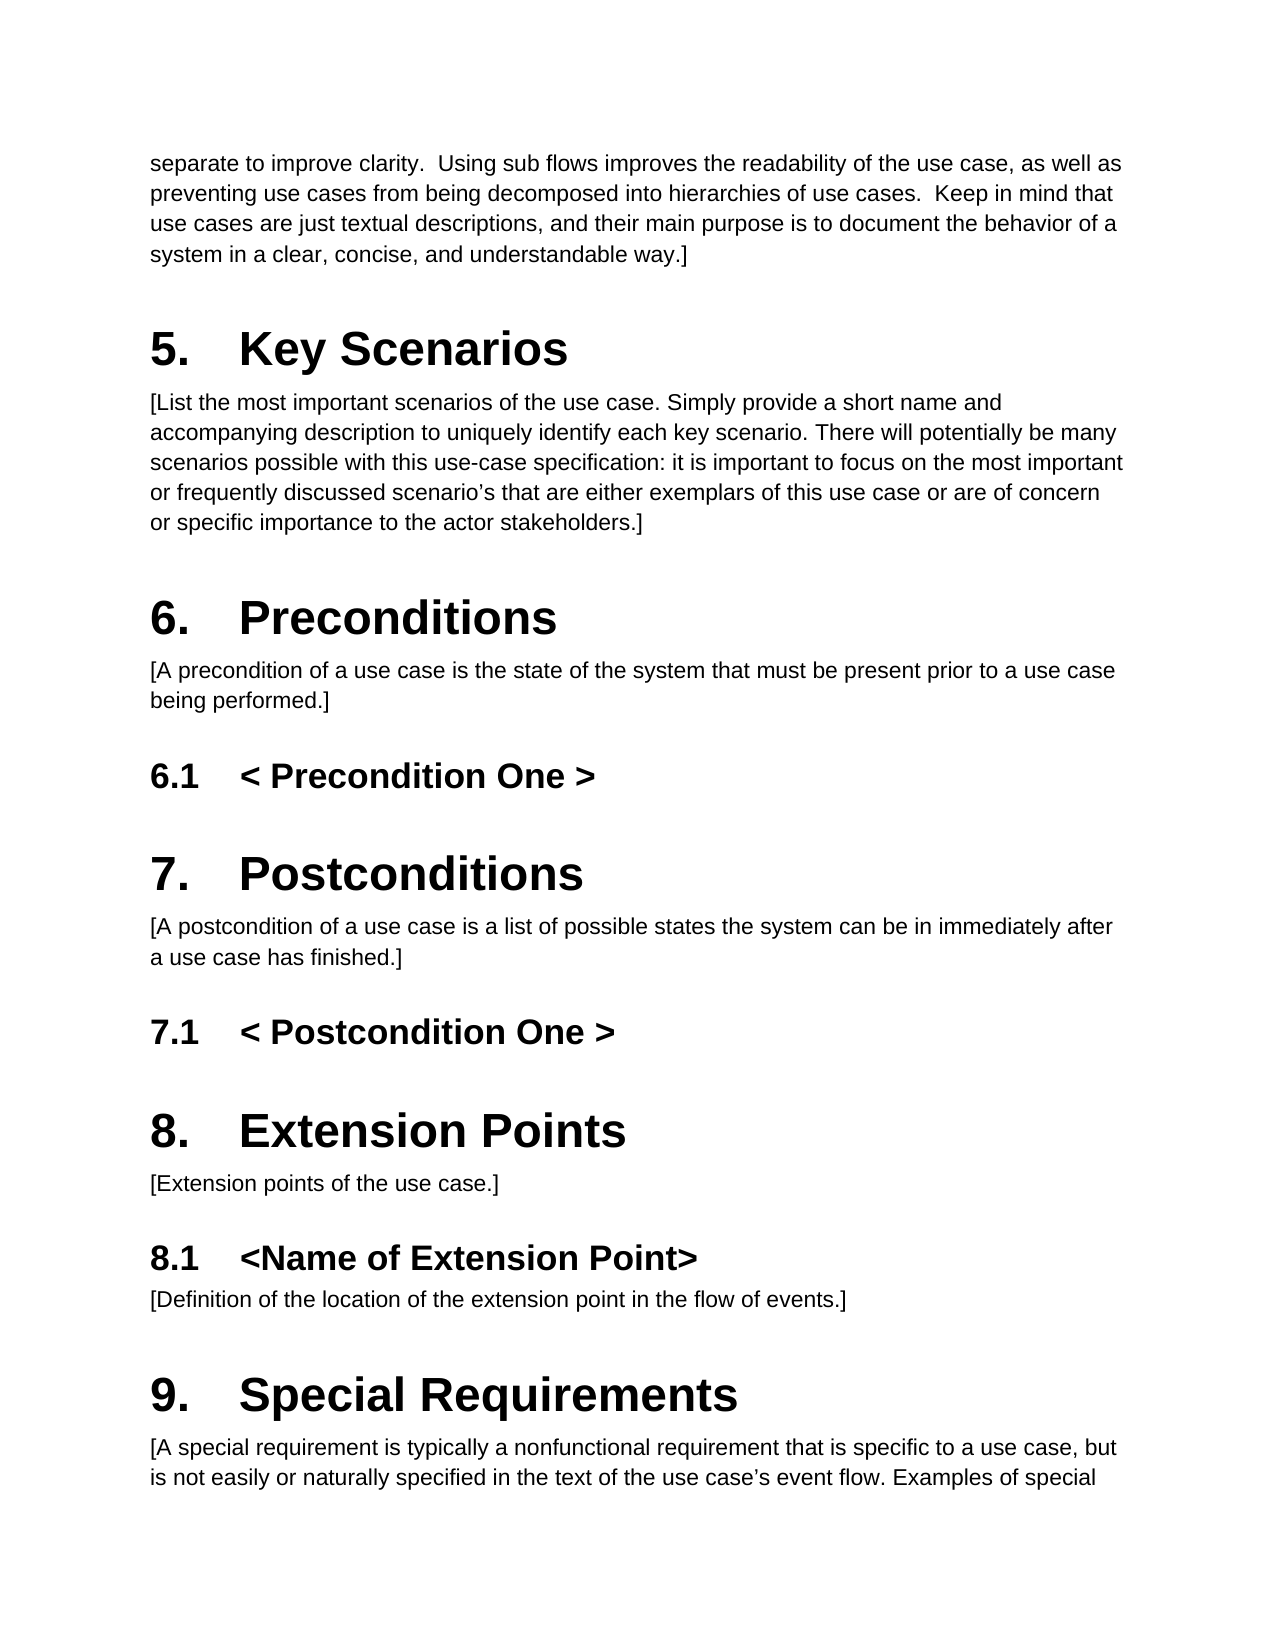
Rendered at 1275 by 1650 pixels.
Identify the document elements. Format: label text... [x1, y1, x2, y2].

text [A postcondition of a use case is a list of possible states the system can be in immediately after a use case has finished.] [150, 913, 1125, 970]
text [Definition of the location of the extension point in the flow of events.] [150, 1286, 1125, 1313]
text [150, 150, 1125, 267]
text [List the most important scenarios of the use case. Simply provide a short name and accompanying description to uniquely identify each key scenario. There will potentially be many scenarios possible with this use-case specification: it is important to focus on the most important or frequently discussed scenario’s that are either exemplars of this use case or are of concern or specific importance to the actor stakeholders.] [150, 388, 1125, 536]
subtitle 9. Special Requirements [150, 1367, 1125, 1422]
subtitle 7.1 < Postcondition One > [150, 1011, 1125, 1052]
subtitle 6.1 < Precondition One > [150, 755, 1125, 796]
subtitle 6. Preconditions [150, 589, 1125, 644]
subtitle 5. Key Scenarios [150, 321, 1125, 376]
text [A precondition of a use case is the state of the system that must be present prior to a use case being performed.] [150, 657, 1125, 714]
text [Extension points of the use case.] [150, 1169, 1125, 1196]
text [150, 1434, 1125, 1491]
subtitle 7. Postconditions [150, 846, 1125, 901]
subtitle 8.1 <Name of Extension Point> [150, 1237, 1125, 1278]
subtitle 8. Extension Points [150, 1102, 1125, 1157]
